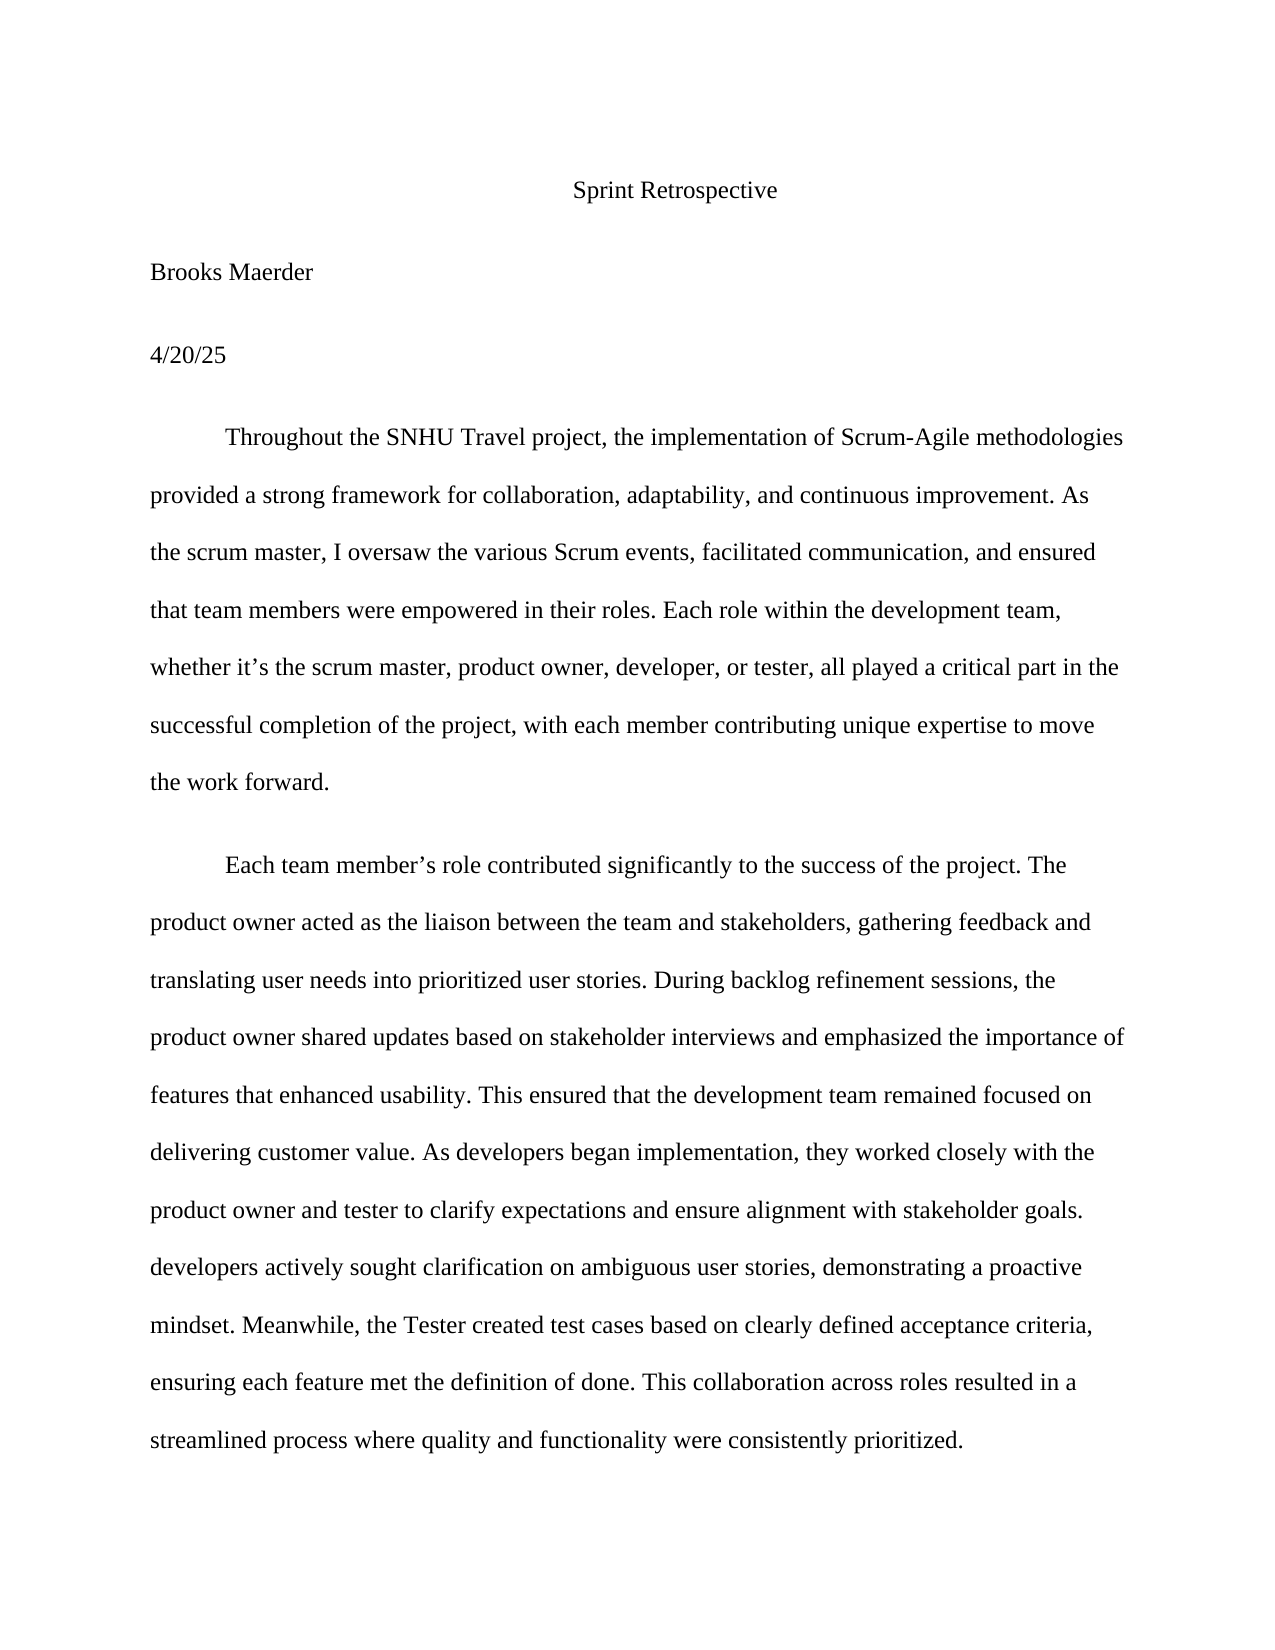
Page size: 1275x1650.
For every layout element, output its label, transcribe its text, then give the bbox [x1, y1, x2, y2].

text Brooks Maerder [150, 257, 1125, 286]
text 4/20/25 [150, 340, 1125, 369]
text Throughout the SNHU Travel project, the implementation of Scrum-Agile methodologies provided a strong framework for collaboration, adaptability, and continuous improvement. As the scrum master, I oversaw the various Scrum events, facilitated communication, and ensured that team members were empowered in their roles. Each role within the development team, whether it’s the scrum master, product owner, developer, or tester, all played a critical part in the successful completion of the project, with each member contributing unique expertise to move the work forward. [150, 422, 1125, 796]
text Sprint Retrospective [150, 175, 1125, 204]
text Each team member’s role contributed significantly to the success of the project. The product owner acted as the liaison between the team and stakeholders, gathering feedback and translating user needs into prioritized user stories. During backlog refinement sessions, the product owner shared updates based on stakeholder interviews and emphasized the importance of features that enhanced usability. This ensured that the development team remained focused on delivering customer value. As developers began implementation, they worked closely with the product owner and tester to clarify expectations and ensure alignment with stakeholder goals. developers actively sought clarification on ambiguous user stories, demonstrating a proactive mindset. Meanwhile, the Tester created test cases based on clearly defined acceptance criteria, ensuring each feature met the definition of done. This collaboration across roles resulted in a streamlined process where quality and functionality were consistently prioritized. [150, 850, 1125, 1454]
